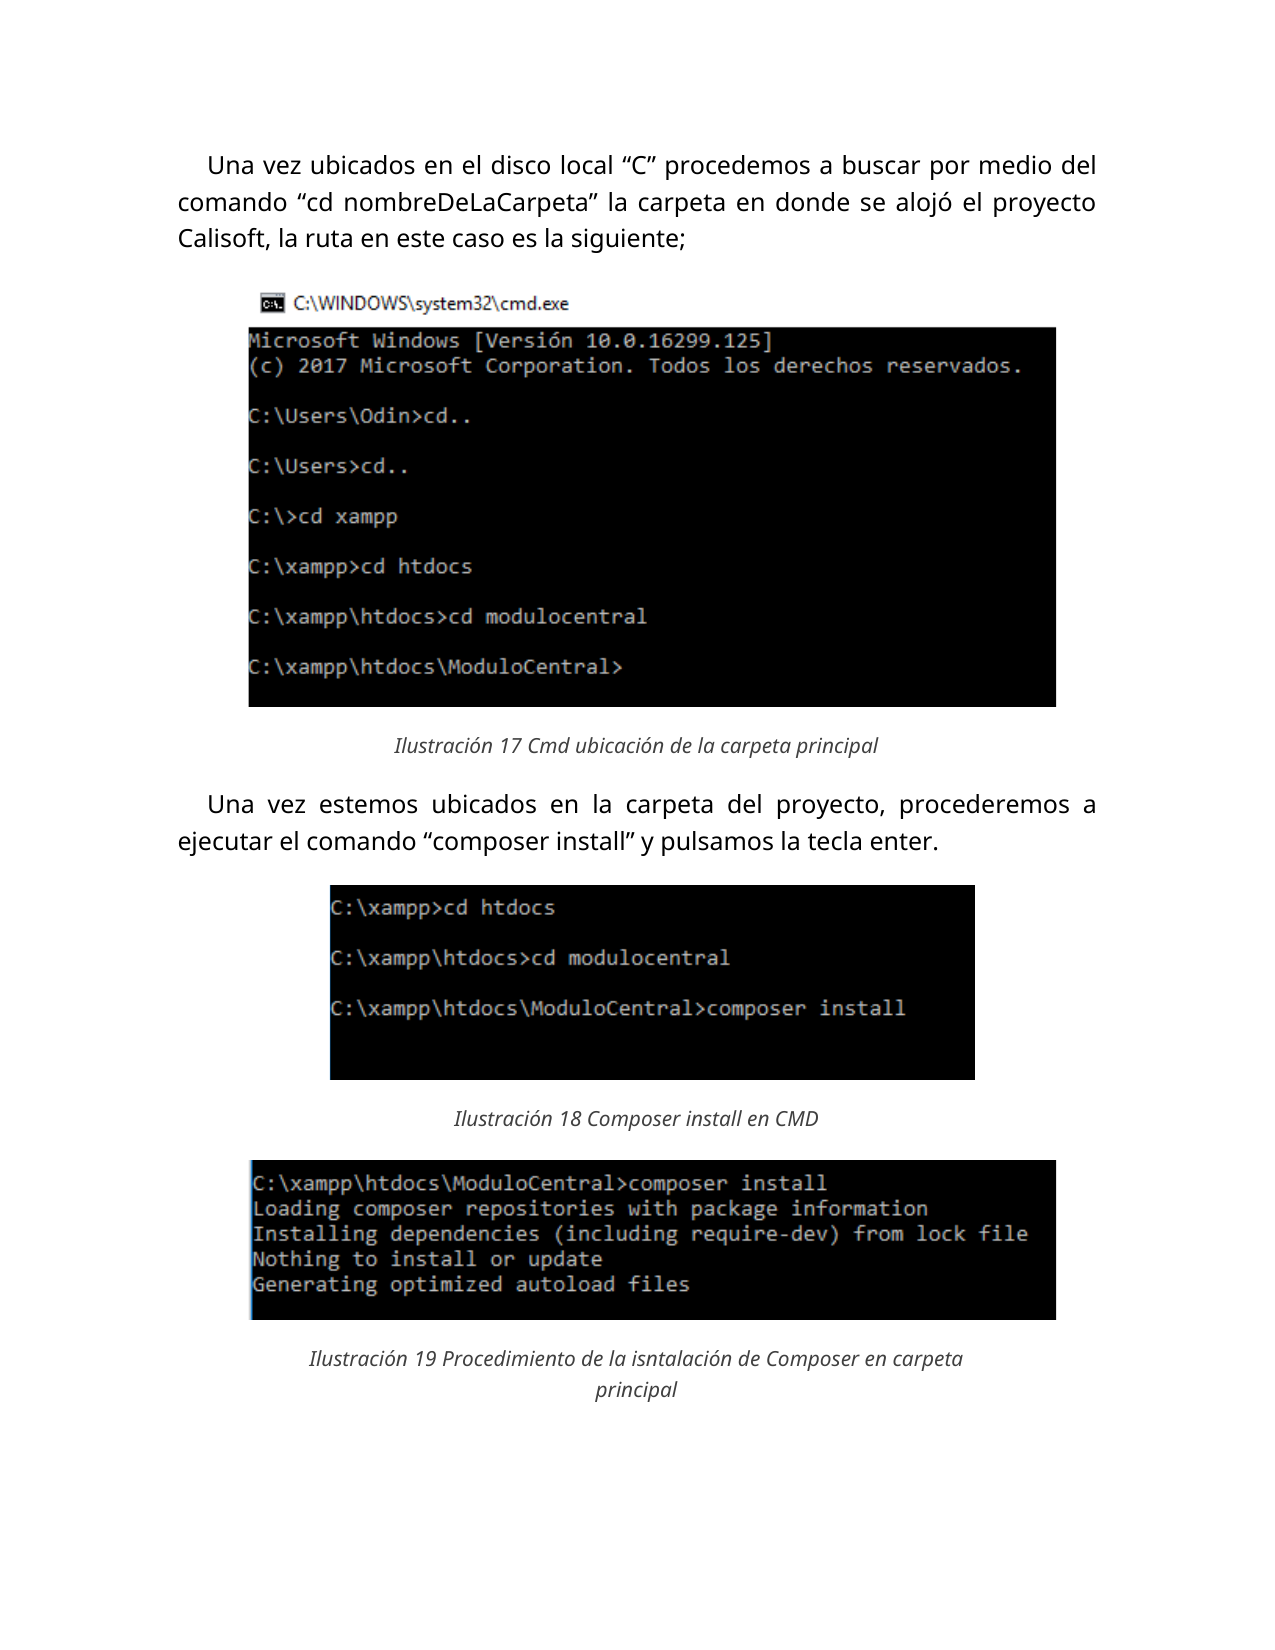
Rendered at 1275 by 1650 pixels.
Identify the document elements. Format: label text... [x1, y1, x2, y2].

text Una vez estemos ubicados en la carpeta del proyecto, procederemos a ejecutar el comando “composer install” y pulsamos la tecla enter. [177, 787, 1098, 858]
picture [329, 885, 975, 1080]
text Una vez ubicados en el disco local “C” procedemos a buscar por medio del comando “cd nombreDeLaCarpeta” la carpeta en donde se alojó el proyecto Calisoft, la ruta en este caso es la siguiente; [177, 148, 1098, 255]
picture [248, 282, 1057, 707]
picture [248, 1160, 1057, 1320]
